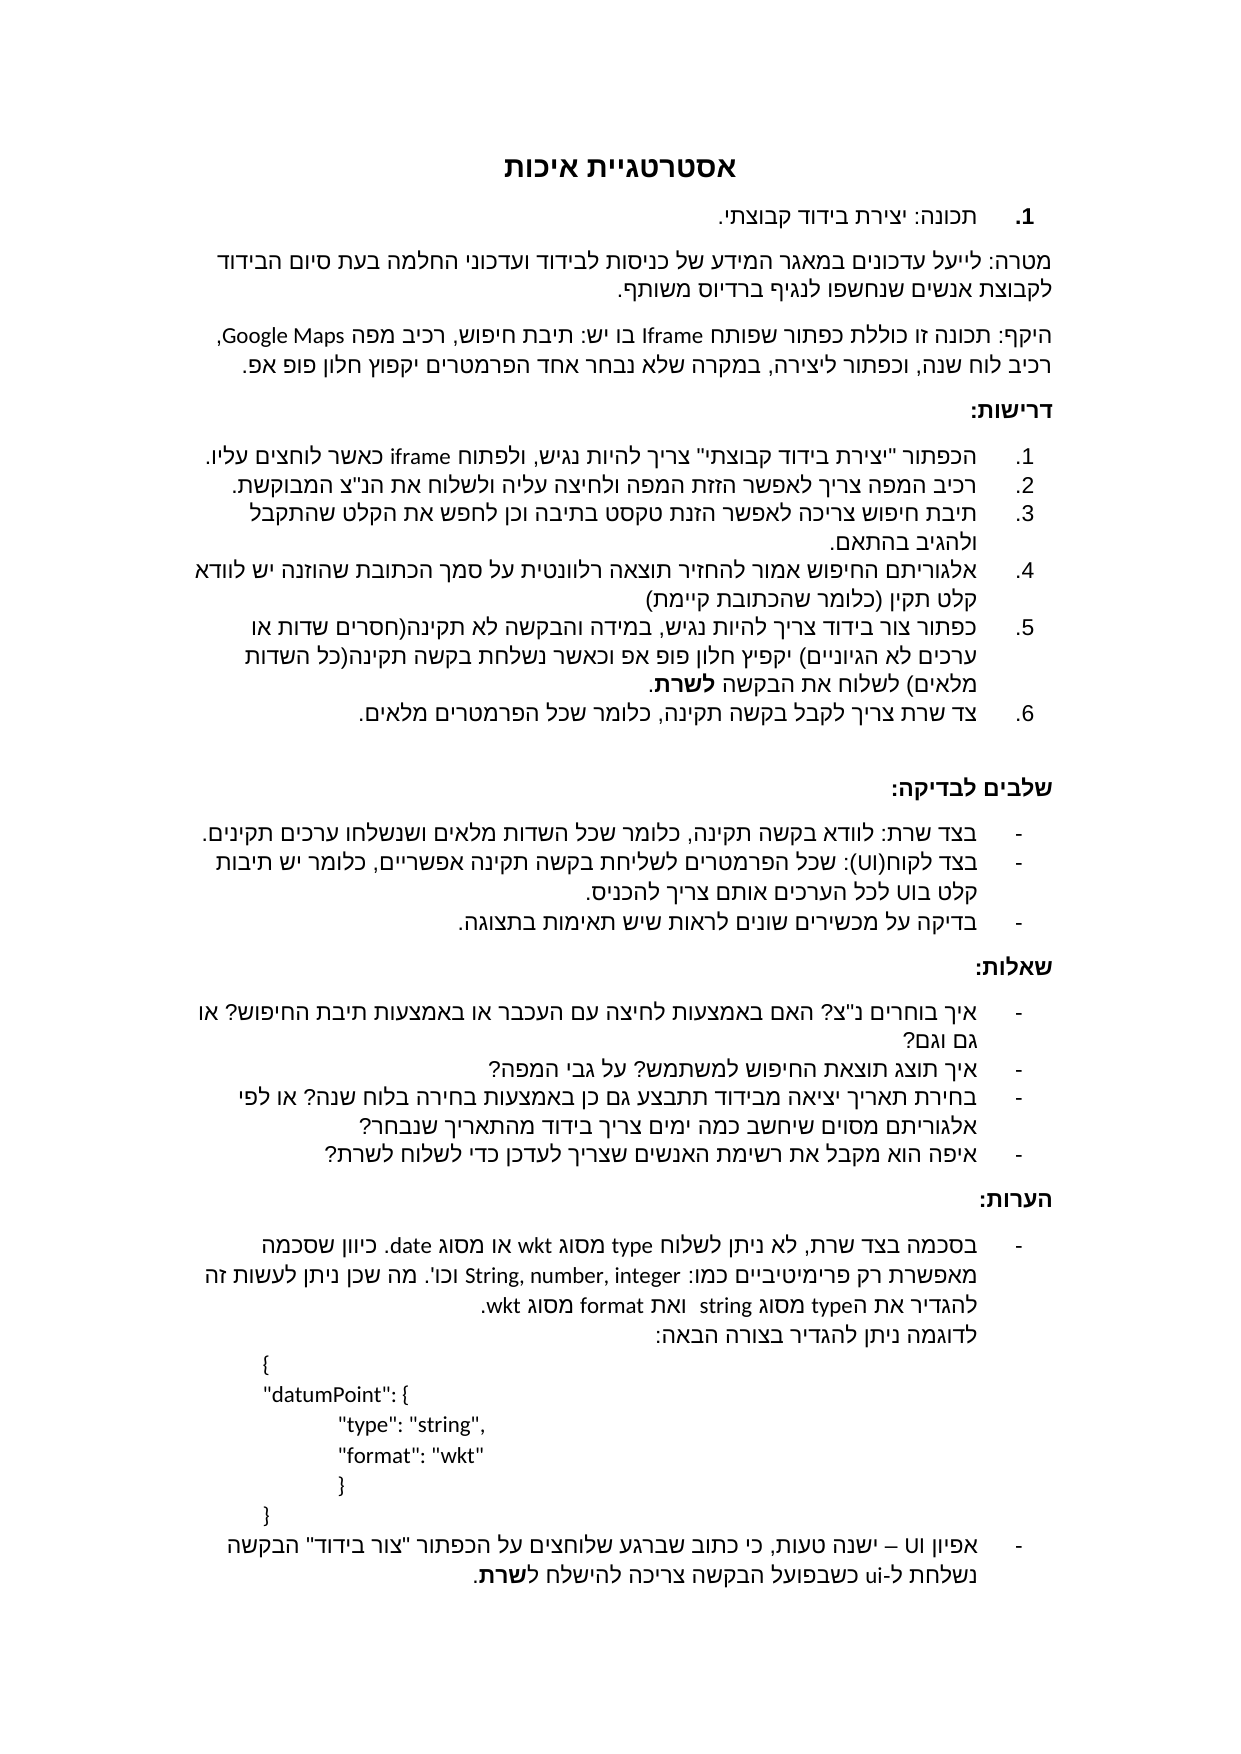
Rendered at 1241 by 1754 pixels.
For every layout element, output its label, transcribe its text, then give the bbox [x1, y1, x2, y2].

text מטרה: לייעל עדכונים במאגר המידע של כניסות לבידוד ועדכוני החלמה בעת סיום הבידוד לקבוצת אנשים שנחשפו לנגיף ברדיוס משותף. [187, 248, 1053, 303]
text שאלות: [187, 954, 1053, 980]
list איך בוחרים נ''צ? האם באמצעות לחיצה עם העכבר או באמצעות תיבת החיפוש? או גם וגם? [187, 999, 1015, 1054]
list בצד שרת: לוודא בקשה תקינה, כלומר שכל השדות מלאים ושנשלחו ערכים תקינים. [187, 820, 1015, 846]
list } [262, 1471, 1053, 1499]
list איפה הוא מקבל את רשימת האנשים שצריך לעדכן כדי לשלוח לשרת? [187, 1141, 1015, 1167]
list כפתור צור בידוד צריך להיות נגיש, במידה והבקשה לא תקינה(חסרים שדות או ערכים לא הגיוניים) יקפיץ חלון פופ אפ וכאשר נשלחת בקשה תקינה(כל השדות מלאים) לשלוח את הבקשה לשרת. [187, 614, 1015, 697]
text דרישות: [187, 397, 1053, 423]
list רכיב המפה צריך לאפשר הזזת המפה ולחיצה עליה ולשלוח את הנ''צ המבוקשת. [187, 472, 1015, 498]
text היקף: תכונה זו כוללת כפתור שפותח Iframe בו יש: תיבת חיפוש, רכיב מפה Google Maps, רכיב לוח שנה, וכפתור ליצירה, במקרה שלא נבחר אחד הפרמטרים יקפוץ חלון פופ אפ. [187, 321, 1053, 378]
list בחירת תאריך יציאה מבידוד תתבצע גם כן באמצעות בחירה בלוח שנה? או לפי אלגוריתם מסוים שיחשב כמה ימים צריך בידוד מהתאריך שנבחר? [187, 1084, 1015, 1139]
list { [262, 1350, 1053, 1378]
text שלבים לבדיקה: [187, 775, 1053, 801]
list בדיקה על מכשירים שונים לראות שיש תאימות בתצוגה. [187, 909, 1015, 935]
list } [262, 1501, 1053, 1529]
list בצד לקוח(UI): שכל הפרמטרים לשליחת בקשה תקינה אפשריים, כלומר יש תיבות קלט בUI לכל הערכים אותם צריך להכניס. [187, 848, 1015, 906]
list צד שרת צריך לקבל בקשה תקינה, כלומר שכל הפרמטרים מלאים. [187, 699, 1015, 726]
list תכונה: יצירת בידוד קבוצתי. [187, 203, 1015, 229]
list "datumPoint": { [262, 1380, 1053, 1408]
list בסכמה בצד שרת, לא ניתן לשלוח type מסוג wkt או מסוג date. כיוון שסכמה מאפשרת רק פרימיטיביים כמו: String, number, integer וכו'. מה שכן ניתן לעשות זה להגדיר את הtype מסוג string ואת format מסוג wkt. [187, 1231, 1015, 1319]
list לדוגמה ניתן להגדיר בצורה הבאה: [187, 1322, 978, 1348]
text אסטרטגיית איכות [187, 150, 1053, 183]
list "type": "string", [262, 1411, 1053, 1438]
text הערות: [187, 1186, 1053, 1212]
list אפיון UI – ישנה טעות, כי כתוב שברגע שלוחצים על הכפתור "צור בידוד" הבקשה נשלחת ל-ui כשבפועל הבקשה צריכה להישלח לשרת. [187, 1531, 1015, 1589]
list "format": "wkt" [262, 1441, 1053, 1469]
list הכפתור "יצירת בידוד קבוצתי" צריך להיות נגיש, ולפתוח iframe כאשר לוחצים עליו. [187, 442, 1015, 470]
list איך תוצג תוצאת החיפוש למשתמש? על גבי המפה? [187, 1056, 1015, 1082]
list תיבת חיפוש צריכה לאפשר הזנת טקסט בתיבה וכן לחפש את הקלט שהתקבל ולהגיב בהתאם. [187, 500, 1015, 555]
list אלגוריתם החיפוש אמור להחזיר תוצאה רלוונטית על סמך הכתובת שהוזנה יש לוודא קלט תקין (כלומר שהכתובת קיימת) [187, 557, 1015, 612]
